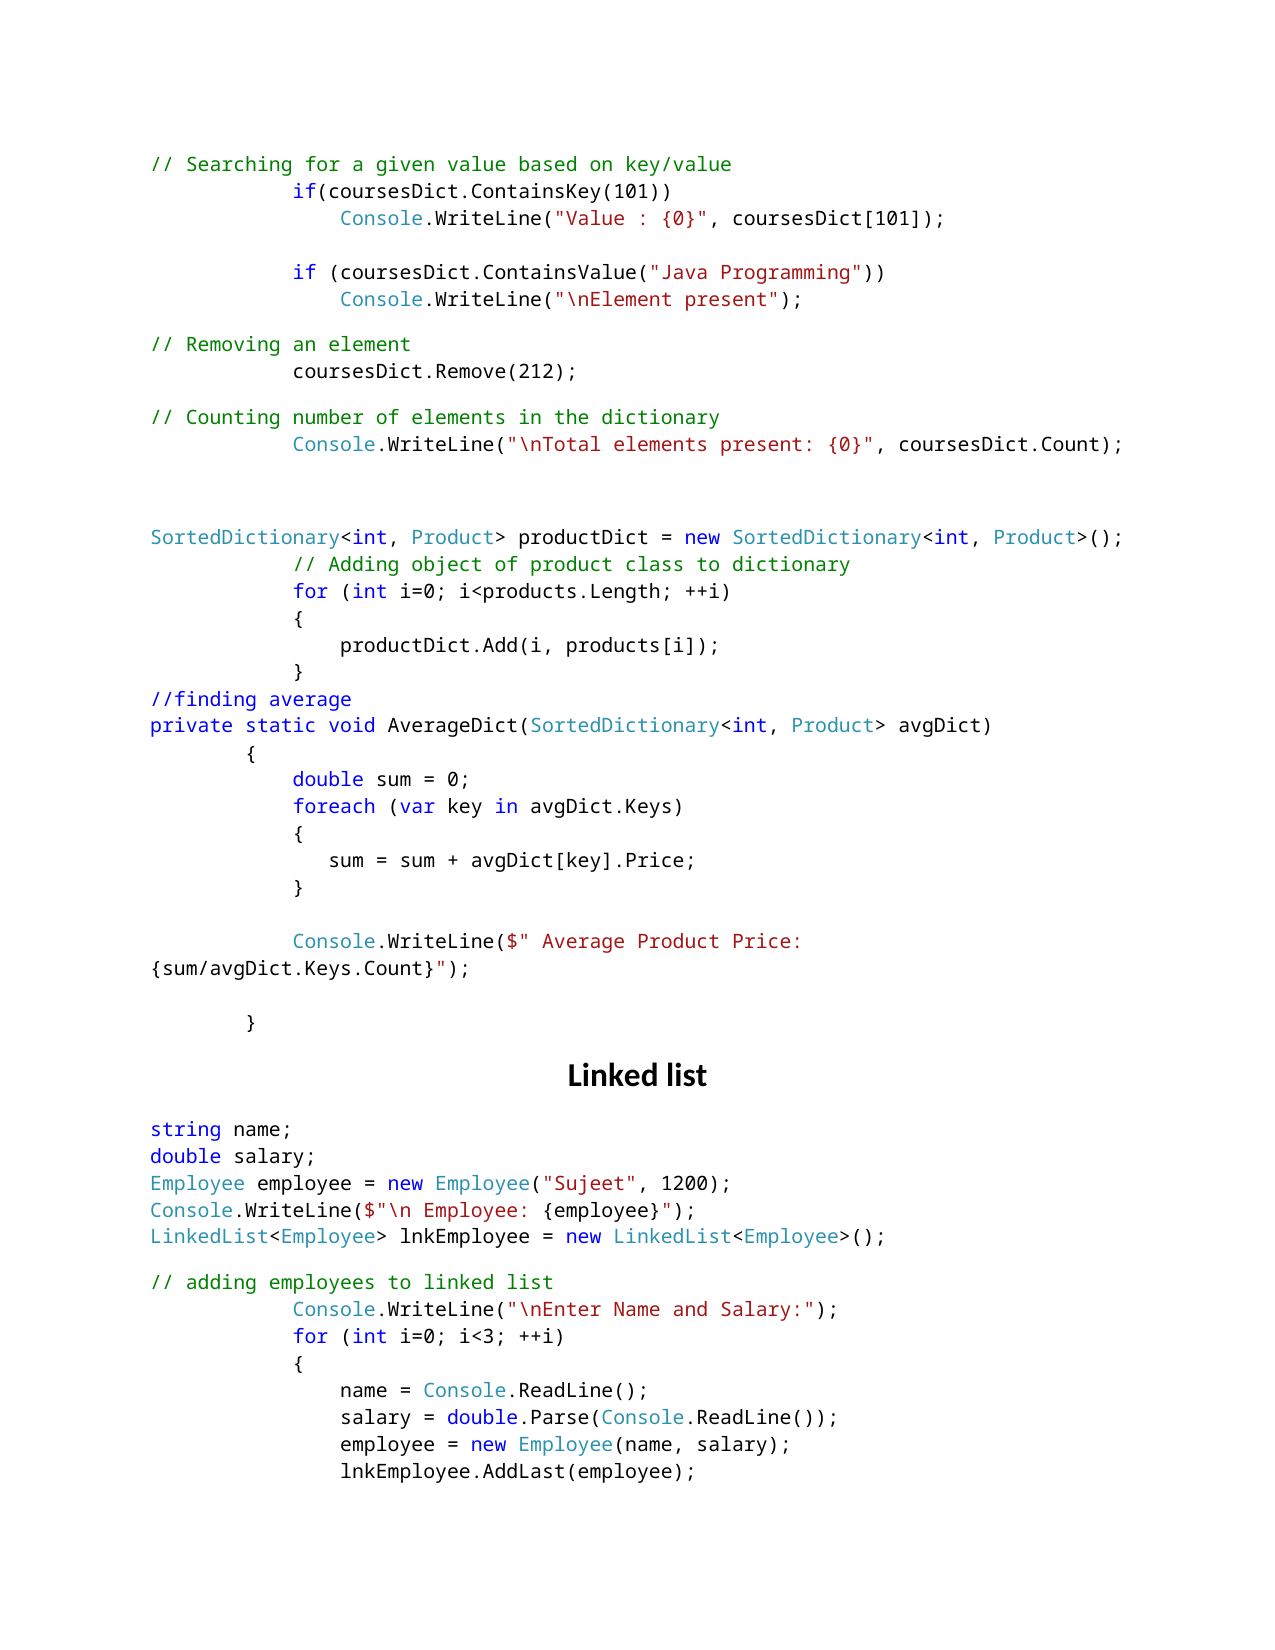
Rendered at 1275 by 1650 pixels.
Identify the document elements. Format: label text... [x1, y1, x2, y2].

text productDict.Add(i, products[i]); [150, 631, 1125, 658]
text for (int i=0; i<3; ++i) [150, 1322, 1125, 1349]
text { [150, 820, 1125, 847]
text Console.WriteLine("\nTotal elements present: {0}", coursesDict.Count); [150, 430, 1125, 457]
text Console.WriteLine($"\n Employee: {employee}"); [150, 1196, 1125, 1223]
text //finding average [150, 685, 1125, 712]
text } [150, 1008, 1125, 1036]
text employee = new Employee(name, salary); [150, 1430, 1125, 1457]
text if(coursesDict.ContainsKey(101)) [150, 177, 1125, 204]
text Console.WriteLine($" Average Product Price: {sum/avgDict.Keys.Count}"); [150, 928, 1125, 982]
text foreach (var key in avgDict.Keys) [150, 793, 1125, 820]
text string name; [150, 1115, 1125, 1142]
text } [150, 658, 1125, 685]
text Console.WriteLine("\nElement present"); [150, 285, 1125, 312]
text for (int i=0; i<products.Length; ++i) [150, 577, 1125, 604]
text // Searching for a given value based on key/value [150, 150, 1125, 177]
text { [150, 1349, 1125, 1376]
text { [150, 604, 1125, 631]
text Console.WriteLine("\nEnter Name and Salary:"); [150, 1296, 1125, 1322]
text coursesDict.Remove(212); [150, 358, 1125, 384]
text lnkEmployee.AddLast(employee); [150, 1457, 1125, 1484]
text private static void AverageDict(SortedDictionary<int, Product> avgDict) [150, 712, 1125, 739]
text } [150, 874, 1125, 901]
text // adding employees to linked list [150, 1268, 1125, 1296]
text sum = sum + avgDict[key].Price; [150, 847, 1125, 874]
text Console.WriteLine("Value : {0}", coursesDict[101]); [150, 204, 1125, 231]
text // Adding object of product class to dictionary [150, 550, 1125, 577]
text name = Console.ReadLine(); [150, 1376, 1125, 1403]
text salary = double.Parse(Console.ReadLine()); [150, 1403, 1125, 1430]
text LinkedList<Employee> lnkEmployee = new LinkedList<Employee>(); [150, 1223, 1125, 1250]
text // Removing an element [150, 331, 1125, 358]
text Linked list [150, 1054, 1125, 1095]
text // Counting number of elements in the dictionary [150, 403, 1125, 430]
text double sum = 0; [150, 766, 1125, 793]
text double salary; [150, 1142, 1125, 1169]
text { [150, 739, 1125, 766]
text if (coursesDict.ContainsValue("Java Programming")) [150, 258, 1125, 285]
text Employee employee = new Employee("Sujeet", 1200); [150, 1169, 1125, 1196]
text SortedDictionary<int, Product> productDict = new SortedDictionary<int, Product>(); [150, 523, 1125, 550]
